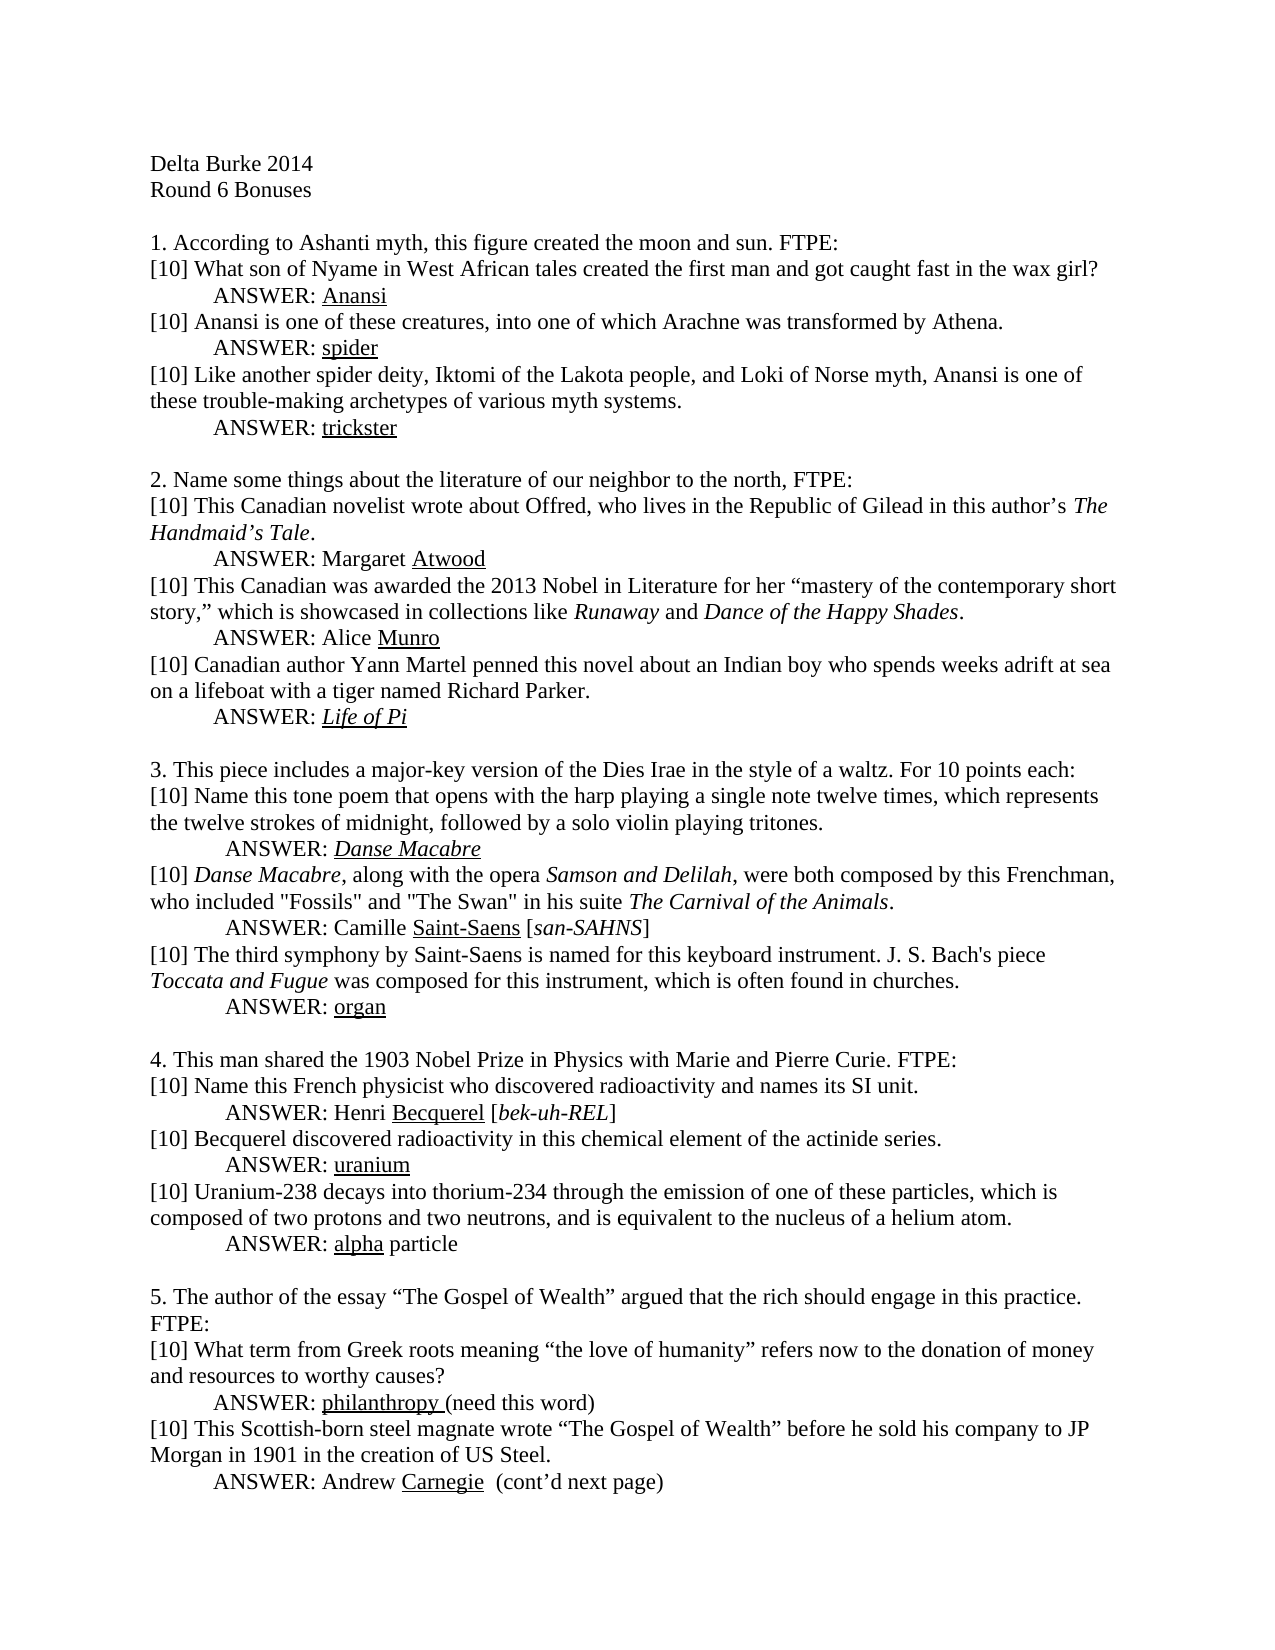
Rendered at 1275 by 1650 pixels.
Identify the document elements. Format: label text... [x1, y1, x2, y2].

text 2. Name some things about the literature of our neighbor to the north, FTPE: [150, 466, 1125, 493]
text [10] Like another spider deity, Iktomi of the Lakota people, and Loki of Norse myth, Anansi is one of these trouble-making archetypes of various myth systems. [150, 361, 1125, 413]
text [10] What term from Greek roots meaning “the love of humanity” refers now to the donation of money and resources to worthy causes? [150, 1336, 1125, 1389]
text ANSWER: philanthropy (need this word) [150, 1389, 1125, 1415]
text [10] Anansi is one of these creatures, into one of which Arachne was transformed by Athena. [150, 308, 1125, 334]
text ANSWER: organ [150, 993, 1125, 1020]
text ANSWER: alpha particle [150, 1231, 1125, 1257]
text Delta Burke 2014 [150, 150, 1125, 176]
text [10] This Canadian novelist wrote about Offred, who lives in the Republic of Gilead in this author’s The Handmaid’s Tale. [150, 493, 1125, 545]
text [10] What son of Nyame in West African tales created the first man and got caught fast in the wax girl? [150, 255, 1125, 282]
text ANSWER: spider [150, 334, 1125, 361]
text ANSWER: Andrew Carnegie (cont’d next page) [150, 1468, 1125, 1494]
text 1. According to Ashanti myth, this figure created the moon and sun. FTPE: [150, 229, 1125, 255]
text ANSWER: Life of Pi [150, 703, 1125, 730]
text ANSWER: Margaret Atwood [150, 545, 1125, 572]
text ANSWER: Alice Munro [150, 624, 1125, 651]
text 5. The author of the essay “The Gospel of Wealth” argued that the rich should engage in this practice. FTPE: [150, 1283, 1125, 1336]
text 4. This man shared the 1903 Nobel Prize in Physics with Marie and Pierre Curie. FTPE: [150, 1046, 1125, 1072]
text [10] Name this French physicist who discovered radioactivity and names its SI unit. [150, 1072, 1125, 1099]
text [10] This Scottish-born steel magnate wrote “The Gospel of Wealth” before he sold his company to JP Morgan in 1901 in the creation of US Steel. [150, 1415, 1125, 1468]
text [10] Name this tone poem that opens with the harp playing a single note twelve times, which represents the twelve strokes of midnight, followed by a solo violin playing tritones. [150, 782, 1125, 835]
text ANSWER: Henri Becquerel [bek-uh-REL] [150, 1099, 1125, 1125]
text ANSWER: Anansi [150, 282, 1125, 308]
text [10] This Canadian was awarded the 2013 Nobel in Literature for her “mastery of the contemporary short story,” which is showcased in collections like Runaway and Dance of the Happy Shades. [150, 572, 1125, 624]
text Round 6 Bonuses [150, 176, 1125, 203]
text ANSWER: Danse Macabre [150, 835, 1125, 862]
text [10] The third symphony by Saint-Saens is named for this keyboard instrument. J. S. Bach's piece Toccata and Fugue was composed for this instrument, which is often found in churches. [150, 941, 1125, 993]
text [10] Danse Macabre, along with the opera Samson and Delilah, were both composed by this Frenchman, who included "Fossils" and "The Swan" in his suite The Carnival of the Animals. [150, 862, 1125, 914]
text 3. This piece includes a major-key version of the Dies Irae in the style of a waltz. For 10 points each: [150, 756, 1125, 782]
text [10] Canadian author Yann Martel penned this novel about an Indian boy who spends weeks adrift at sea on a lifeboat with a tiger named Richard Parker. [150, 651, 1125, 703]
text ANSWER: Camille Saint-Saens [san-SAHNS] [150, 914, 1125, 941]
text ANSWER: trickster [150, 413, 1125, 440]
text ANSWER: uranium [150, 1151, 1125, 1178]
text [10] Uranium-238 decays into thorium-234 through the emission of one of these particles, which is composed of two protons and two neutrons, and is equivalent to the nucleus of a helium atom. [150, 1178, 1125, 1231]
text [10] Becquerel discovered radioactivity in this chemical element of the actinide series. [150, 1125, 1125, 1151]
